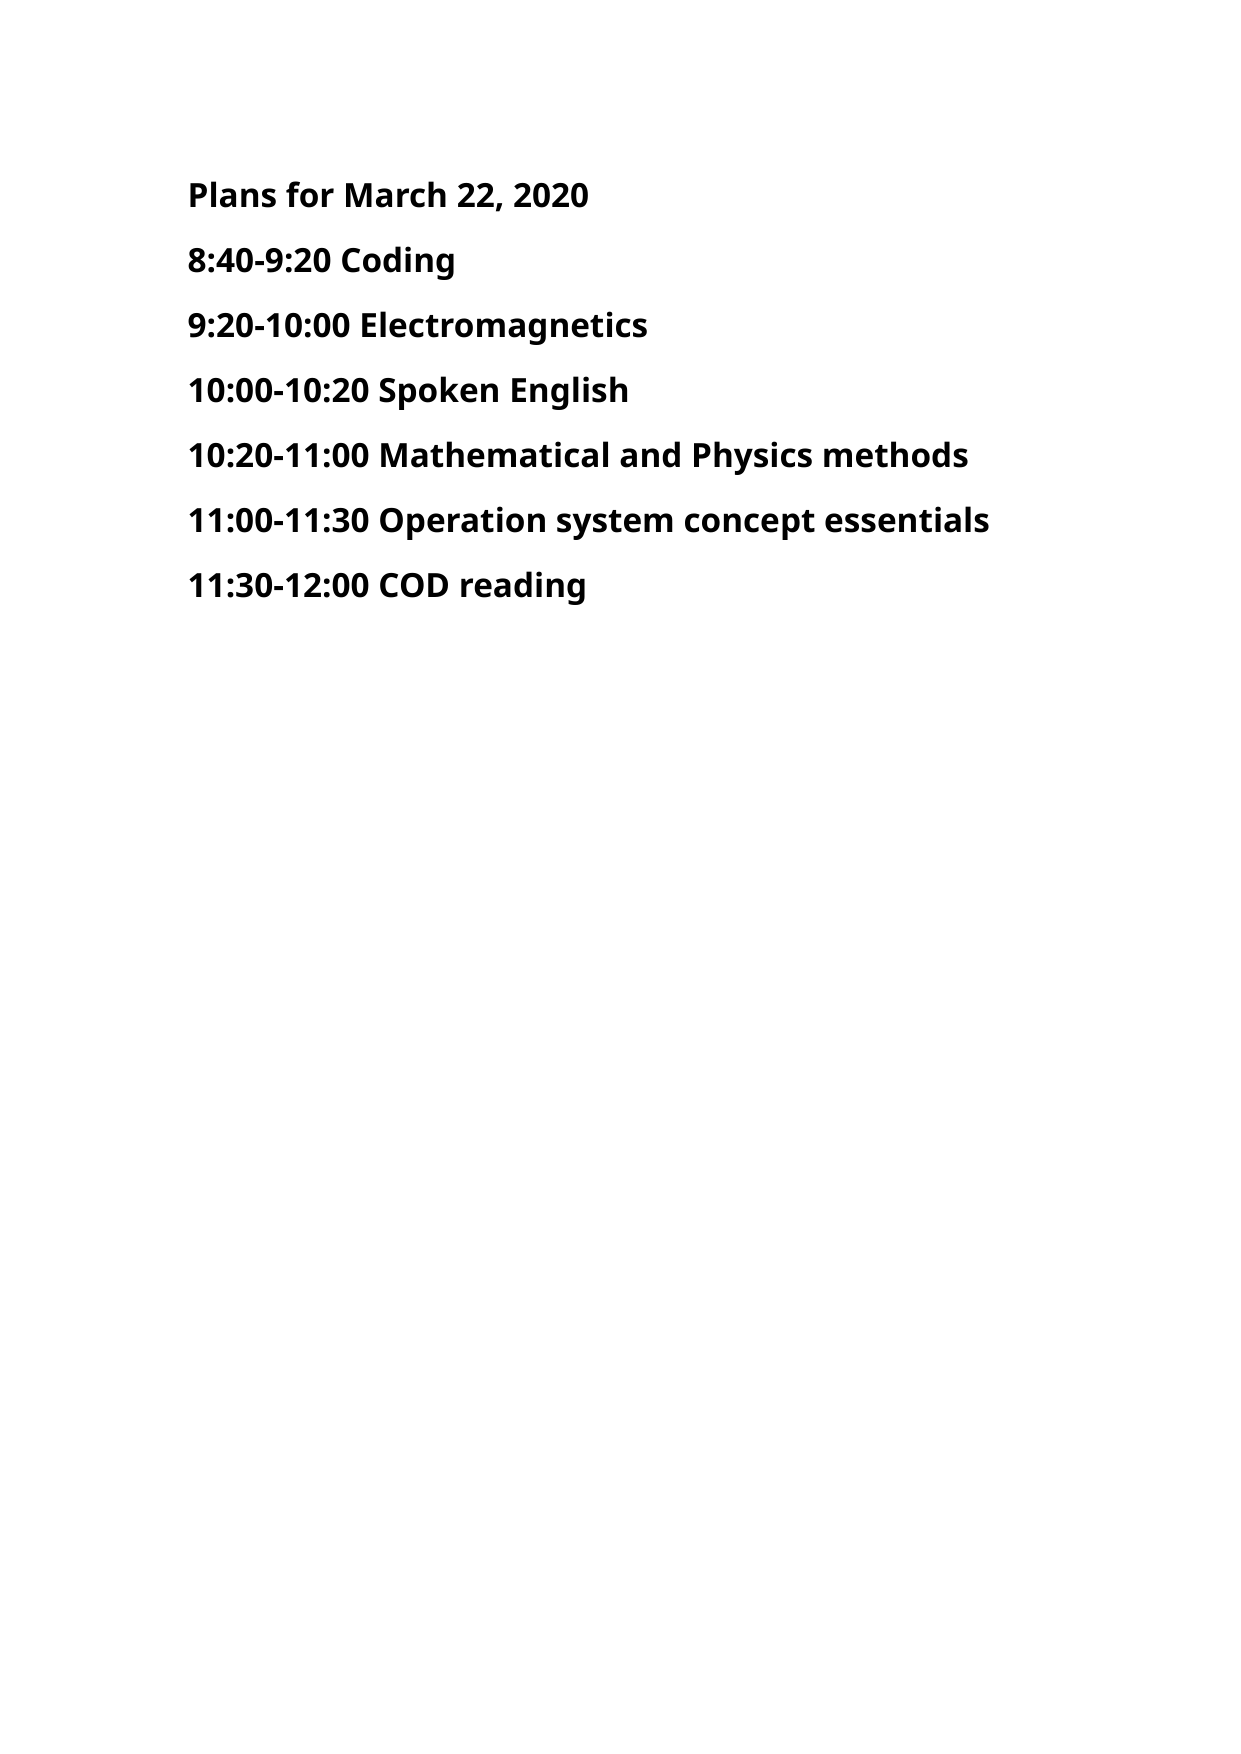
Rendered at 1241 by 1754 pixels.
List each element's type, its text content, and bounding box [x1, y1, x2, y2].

text 11:30-12:00 COD reading [187, 552, 1053, 617]
text 8:40-9:20 Coding [187, 227, 1053, 292]
text 10:20-11:00 Mathematical and Physics methods [187, 422, 1053, 487]
text 10:00-10:20 Spoken English [187, 357, 1053, 422]
text 9:20-10:00 Electromagnetics [187, 292, 1053, 357]
text Plans for March 22, 2020 [187, 162, 1053, 227]
text 11:00-11:30 Operation system concept essentials [187, 487, 1053, 552]
